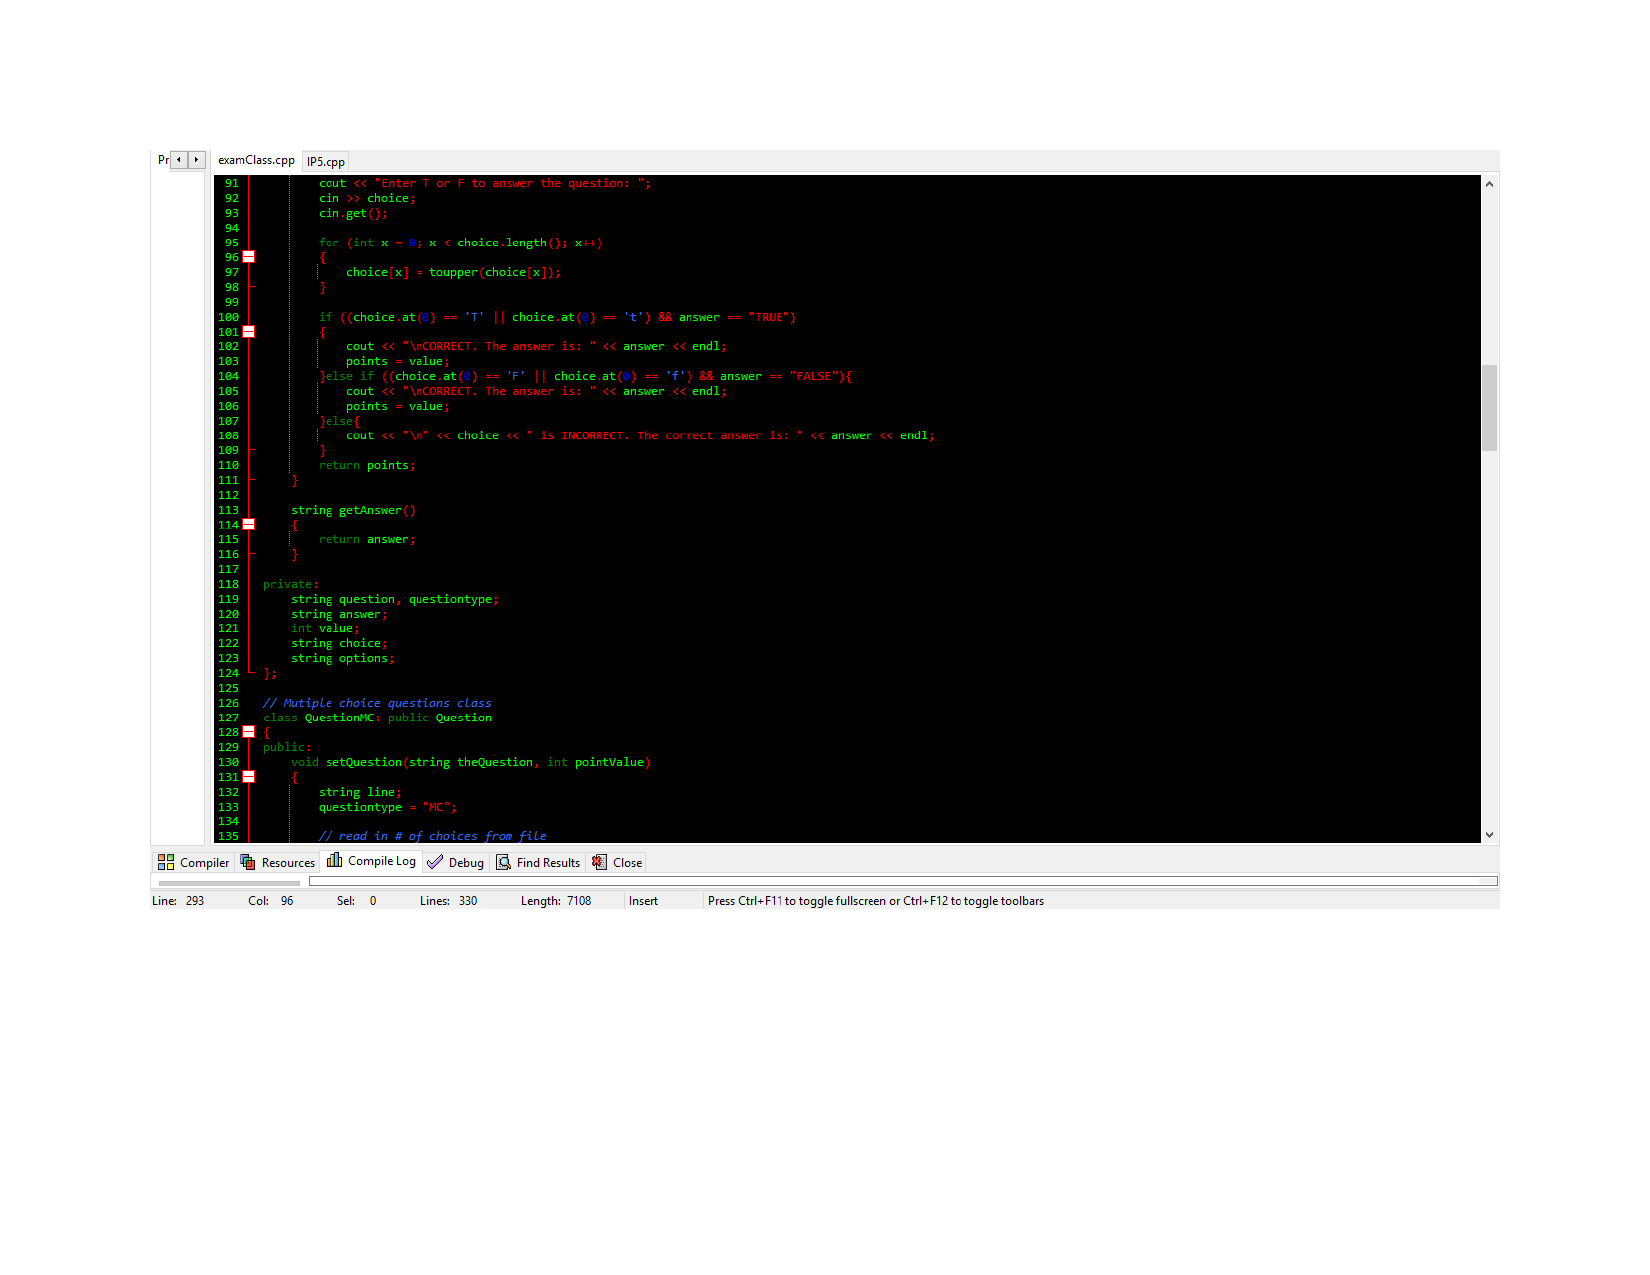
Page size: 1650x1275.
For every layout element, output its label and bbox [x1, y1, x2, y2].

picture [150, 150, 1500, 909]
